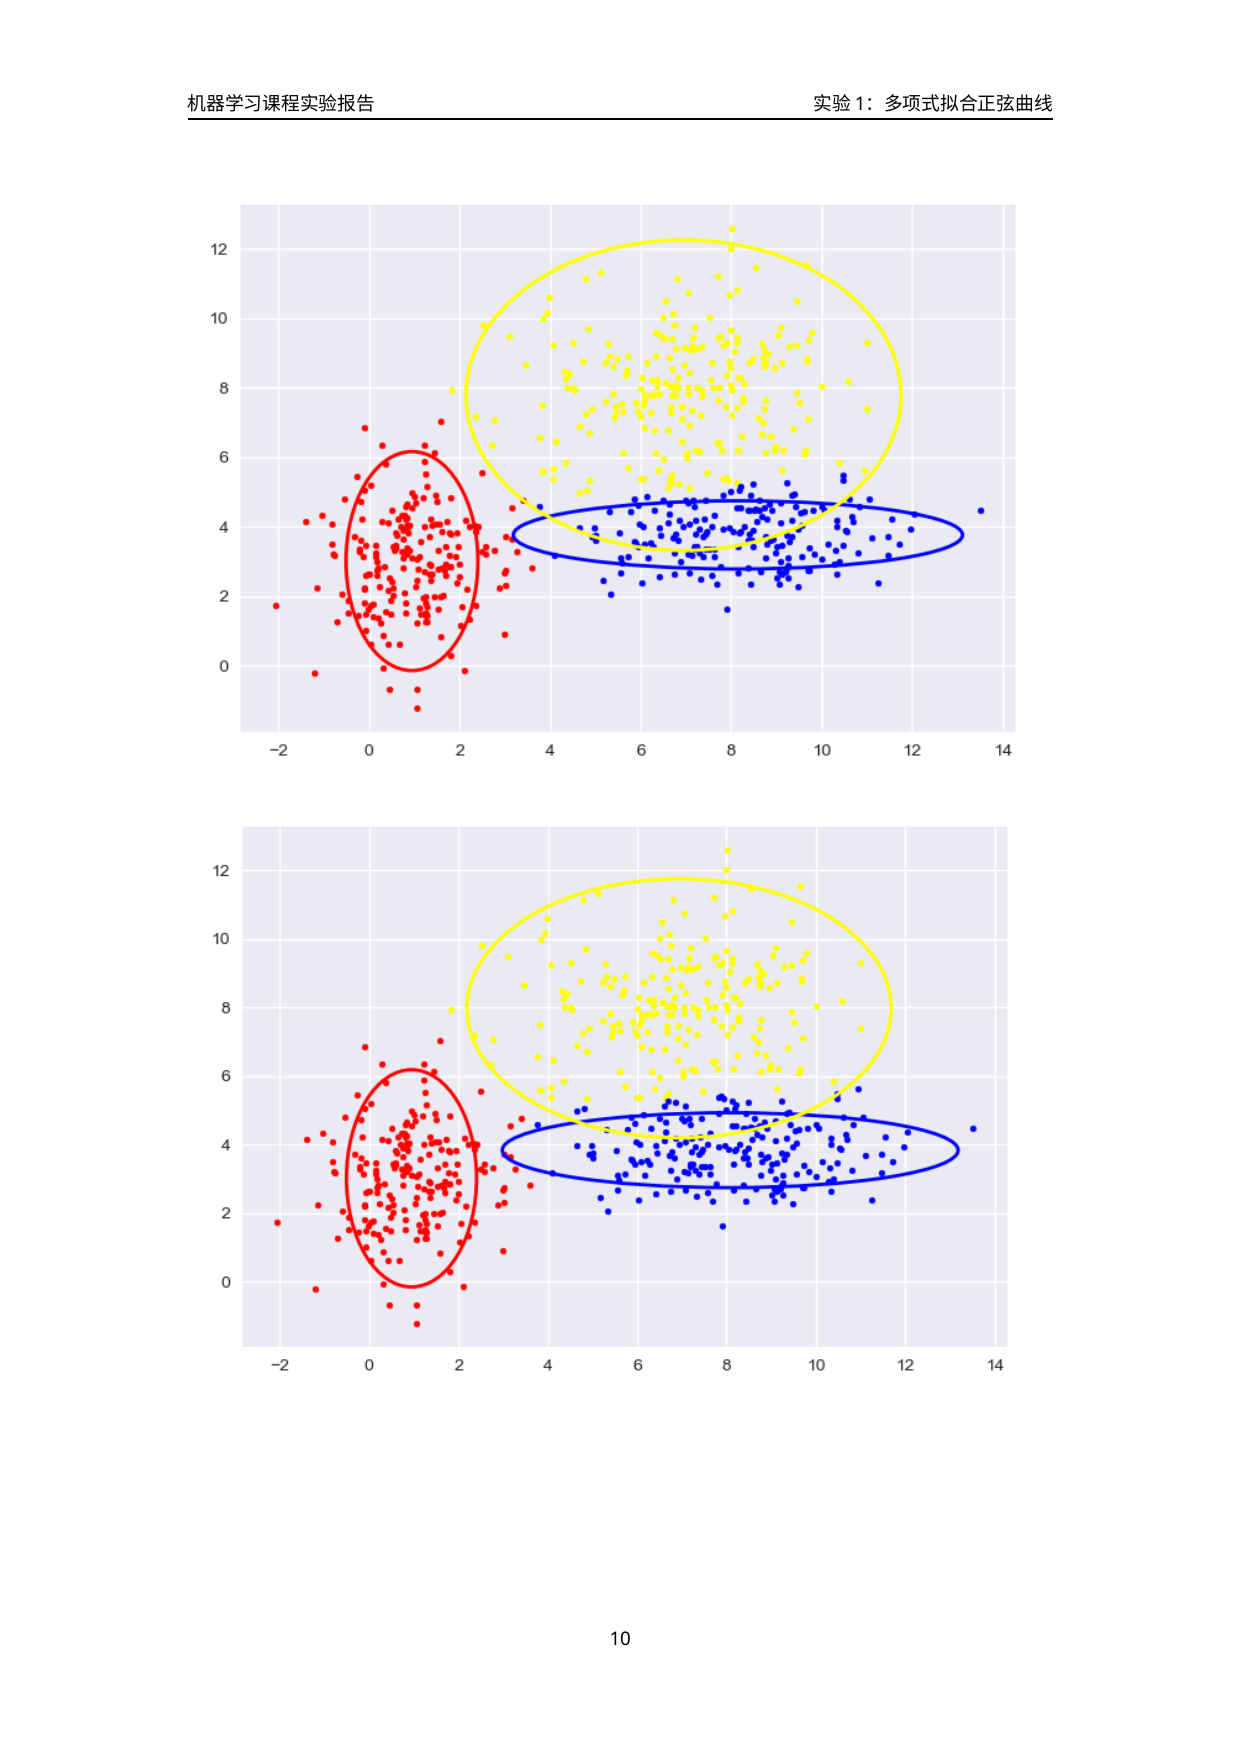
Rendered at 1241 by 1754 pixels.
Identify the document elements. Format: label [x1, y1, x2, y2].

picture [187, 162, 1053, 777]
picture [187, 786, 1053, 1394]
